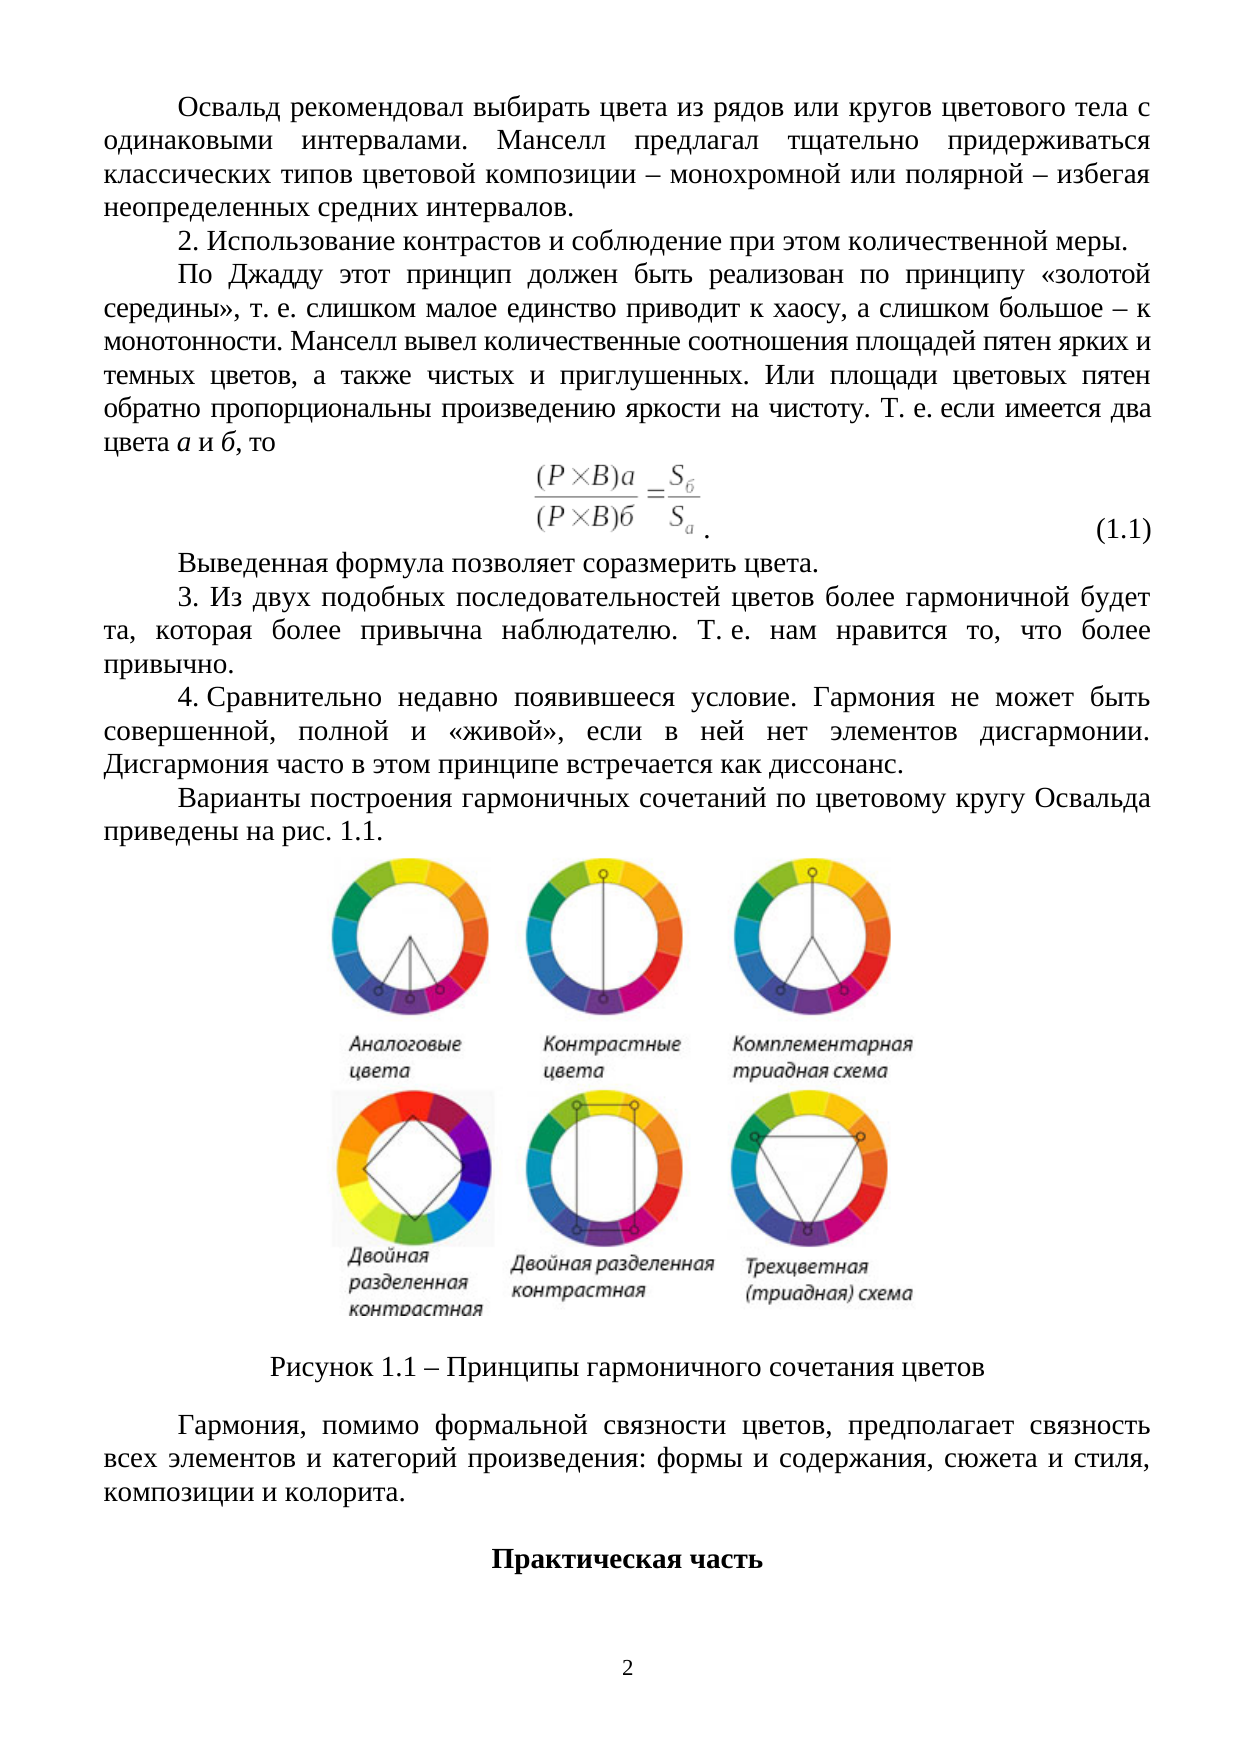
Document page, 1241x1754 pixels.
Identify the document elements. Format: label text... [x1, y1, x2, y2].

text По Джадду этот принцип должен быть реализован по принципу «золотой середины», т. е. слишком малое единство приводит к хаосу, а слишком большое – к монотонности. Манселл вывел количественные соотношения площадей пятен ярких и темных цветов, а также чистых и приглушенных. Или площади цветовых пятен обратно пропорциональны произведению яркости на чистоту. Т. е. если имеется два цвета а и б, то [103, 256, 1152, 458]
text Освальд рекомендовал выбирать цвета из рядов или кругов цветового тела с одинаковыми интервалами. Манселл предлагал тщательно придерживаться классических типов цветовой композиции – монохромной или полярной – избегая неопределенных средних интервалов. [103, 89, 1152, 223]
text 3. Из двух подобных последовательностей цветов более гармоничной будет та, которая более привычна наблюдателю. Т. е. нам нравится то, что более привычно. [103, 579, 1152, 679]
text Рисунок 1.1 – Принципы гармоничного сочетания цветов [103, 1349, 1152, 1383]
text . (1.1) [103, 458, 1152, 545]
picture [315, 847, 940, 1316]
text Практическая часть [103, 1541, 1152, 1574]
text 4. Сравнительно недавно появившееся условие. Гармония не может быть совершенной, полной и «живой», если в ней нет элементов дисгармонии. Дисгармония часто в этом принципе встречается как диссонанс. [103, 679, 1152, 780]
text Гармония, помимо формальной связности цветов, предполагает связность всех элементов и категорий произведения: формы и содержания, сюжета и стиля, композиции и колорита. [103, 1407, 1152, 1507]
text Выведенная формула позволяет соразмерить цвета. [103, 545, 1152, 579]
text Варианты построения гармоничных сочетаний по цветовому кругу Освальда приведены на рис. 1.1. [103, 780, 1152, 847]
text 2. Использование контрастов и соблюдение при этом количественной меры. [103, 223, 1152, 256]
